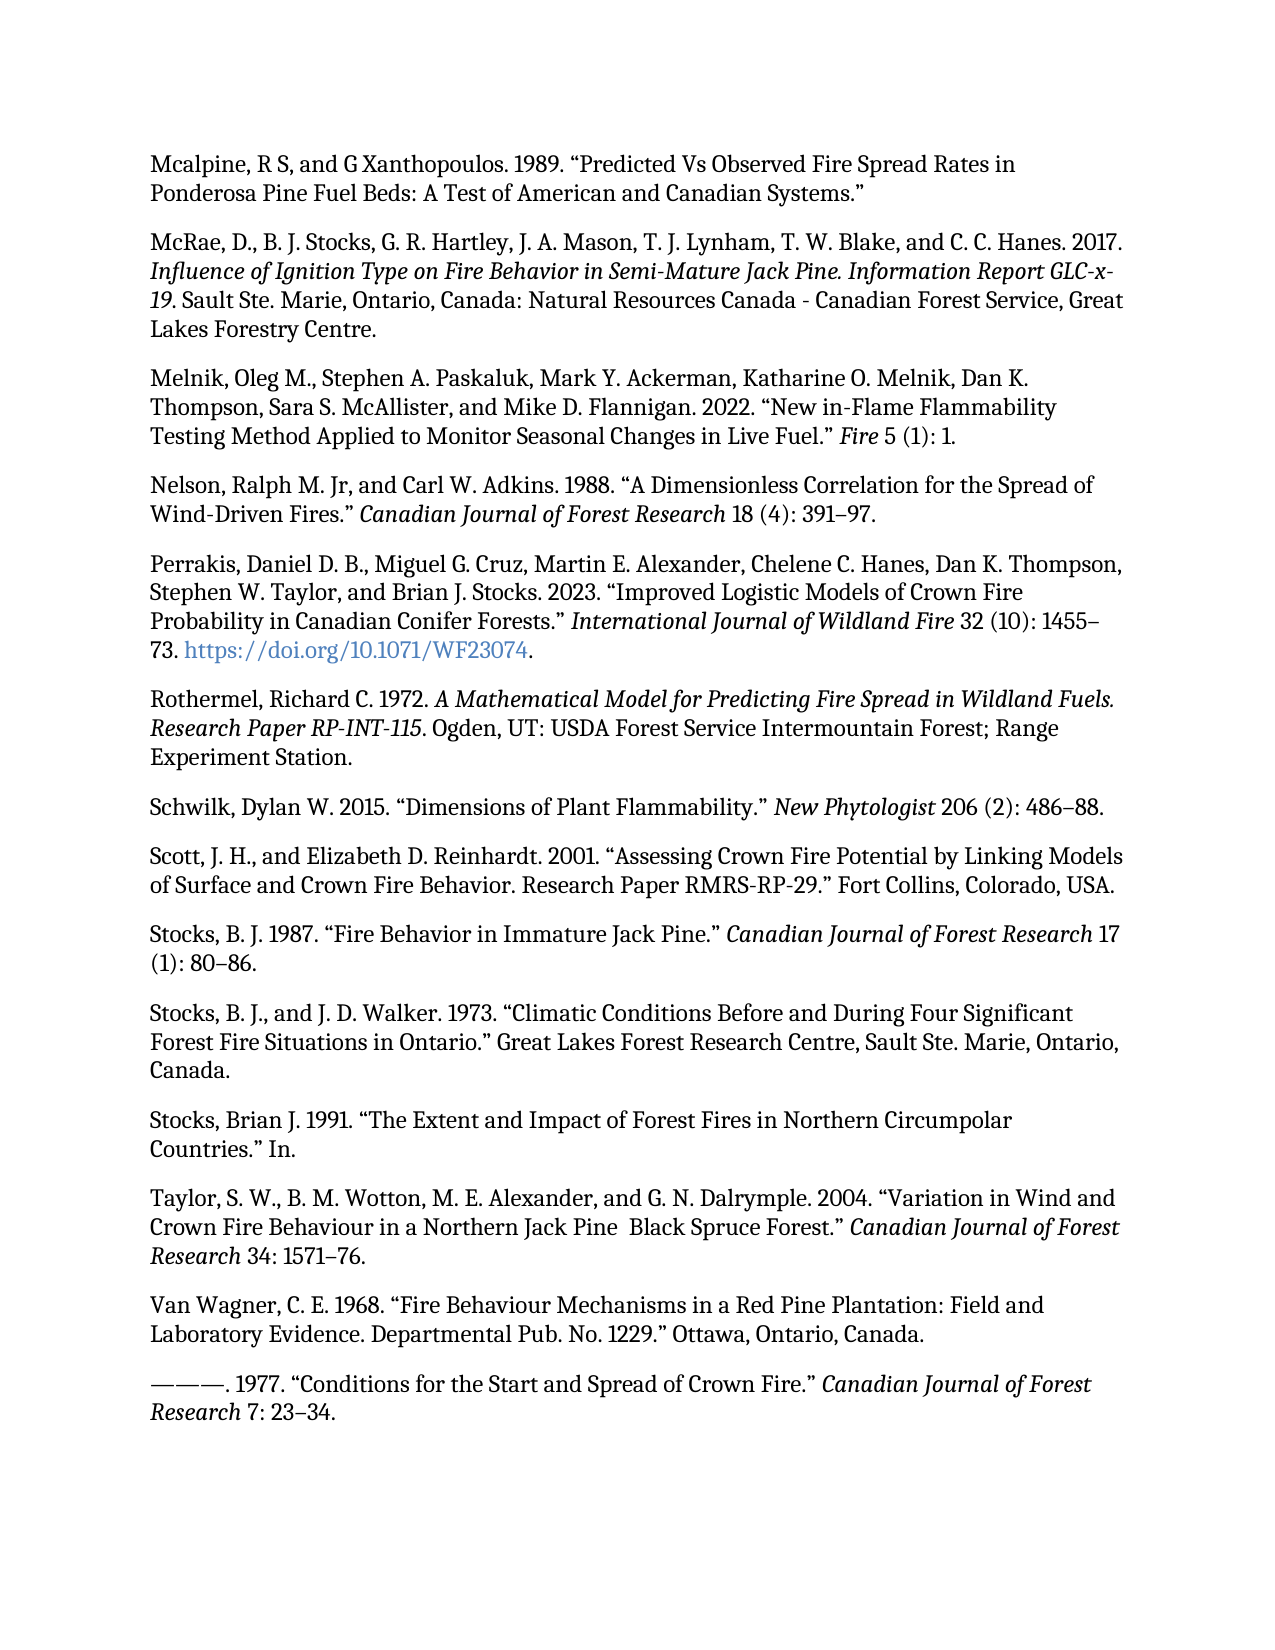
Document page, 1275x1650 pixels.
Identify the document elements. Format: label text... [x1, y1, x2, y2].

text Schwilk, Dylan W. 2015. “Dimensions of Plant Flammability.” New Phytologist 206 (2): 486–88. [150, 792, 1125, 821]
text ———. 1977. “Conditions for the Start and Spread of Crown Fire.” Canadian Journal of Forest Research 7: 23–34. [150, 1369, 1125, 1427]
text Perrakis, Daniel D. B., Miguel G. Cruz, Martin E. Alexander, Chelene C. Hanes, Dan K. Thompson, Stephen W. Taylor, and Brian J. Stocks. 2023. “Improved Logistic Models of Crown Fire Probability in Canadian Conifer Forests.” International Journal of Wildland Fire 32 (10): 1455–73. https://doi.org/10.1071/WF23074. [150, 549, 1125, 664]
text Mcalpine, R S, and G Xanthopoulos. 1989. “Predicted Vs Observed Fire Spread Rates in Ponderosa Pine Fuel Beds: A Test of American and Canadian Systems.” [150, 150, 1125, 207]
text Stocks, Brian J. 1991. “The Extent and Impact of Forest Fires in Northern Circumpolar Countries.” In. [150, 1106, 1125, 1163]
text Stocks, B. J., and J. D. Walker. 1973. “Climatic Conditions Before and During Four Significant Forest Fire Situations in Ontario.” Great Lakes Forest Research Centre, Sault Ste. Marie, Ontario, Canada. [150, 999, 1125, 1085]
text Rothermel, Richard C. 1972. A Mathematical Model for Predicting Fire Spread in Wildland Fuels. Research Paper RP-INT-115. Ogden, UT: USDA Forest Service Intermountain Forest; Range Experiment Station. [150, 685, 1125, 772]
text McRae, D., B. J. Stocks, G. R. Hartley, J. A. Mason, T. J. Lynham, T. W. Blake, and C. C. Hanes. 2017. Influence of Ignition Type on Fire Behavior in Semi-Mature Jack Pine. Information Report GLC-x-19. Sault Ste. Marie, Ontario, Canada: Natural Resources Canada - Canadian Forest Service, Great Lakes Forestry Centre. [150, 228, 1125, 343]
text Scott, J. H., and Elizabeth D. Reinhardt. 2001. “Assessing Crown Fire Potential by Linking Models of Surface and Crown Fire Behavior. Research Paper RMRS-RP-29.” Fort Collins, Colorado, USA. [150, 842, 1125, 899]
text Melnik, Oleg M., Stephen A. Paskaluk, Mark Y. Ackerman, Katharine O. Melnik, Dan K. Thompson, Sara S. McAllister, and Mike D. Flannigan. 2022. “New in-Flame Flammability Testing Method Applied to Monitor Seasonal Changes in Live Fuel.” Fire 5 (1): 1. [150, 364, 1125, 450]
text Van Wagner, C. E. 1968. “Fire Behaviour Mechanisms in a Red Pine Plantation: Field and Laboratory Evidence. Departmental Pub. No. 1229.” Ottawa, Ontario, Canada. [150, 1291, 1125, 1349]
text Nelson, Ralph M. Jr, and Carl W. Adkins. 1988. “A Dimensionless Correlation for the Spread of Wind-Driven Fires.” Canadian Journal of Forest Research 18 (4): 391–97. [150, 471, 1125, 529]
text Taylor, S. W., B. M. Wotton, M. E. Alexander, and G. N. Dalrymple. 2004. “Variation in Wind and Crown Fire Behaviour in a Northern Jack Pine Black Spruce Forest.” Canadian Journal of Forest Research 34: 1571–76. [150, 1184, 1125, 1270]
text Stocks, B. J. 1987. “Fire Behavior in Immature Jack Pine.” Canadian Journal of Forest Research 17 (1): 80–86. [150, 920, 1125, 978]
